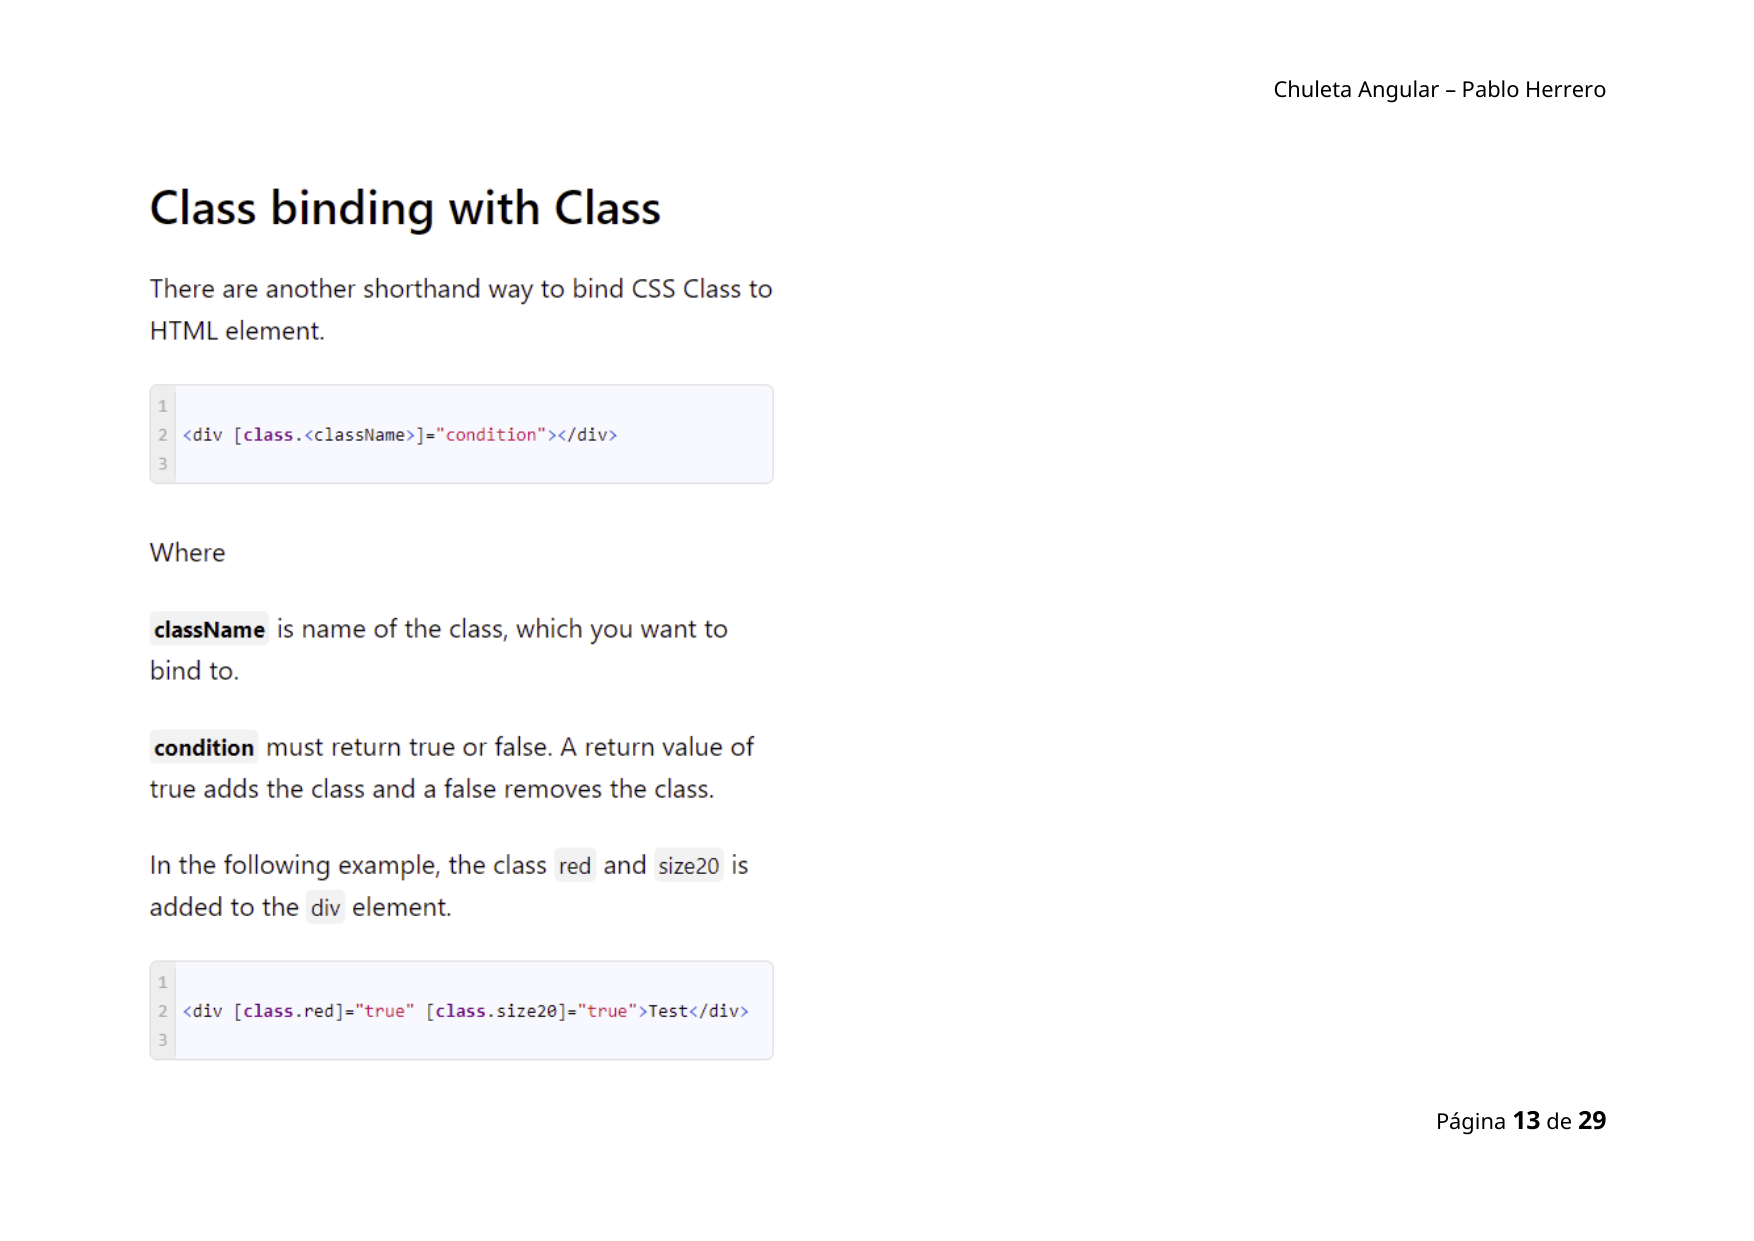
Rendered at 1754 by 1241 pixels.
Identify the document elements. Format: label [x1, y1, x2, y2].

picture [147, 177, 799, 1063]
